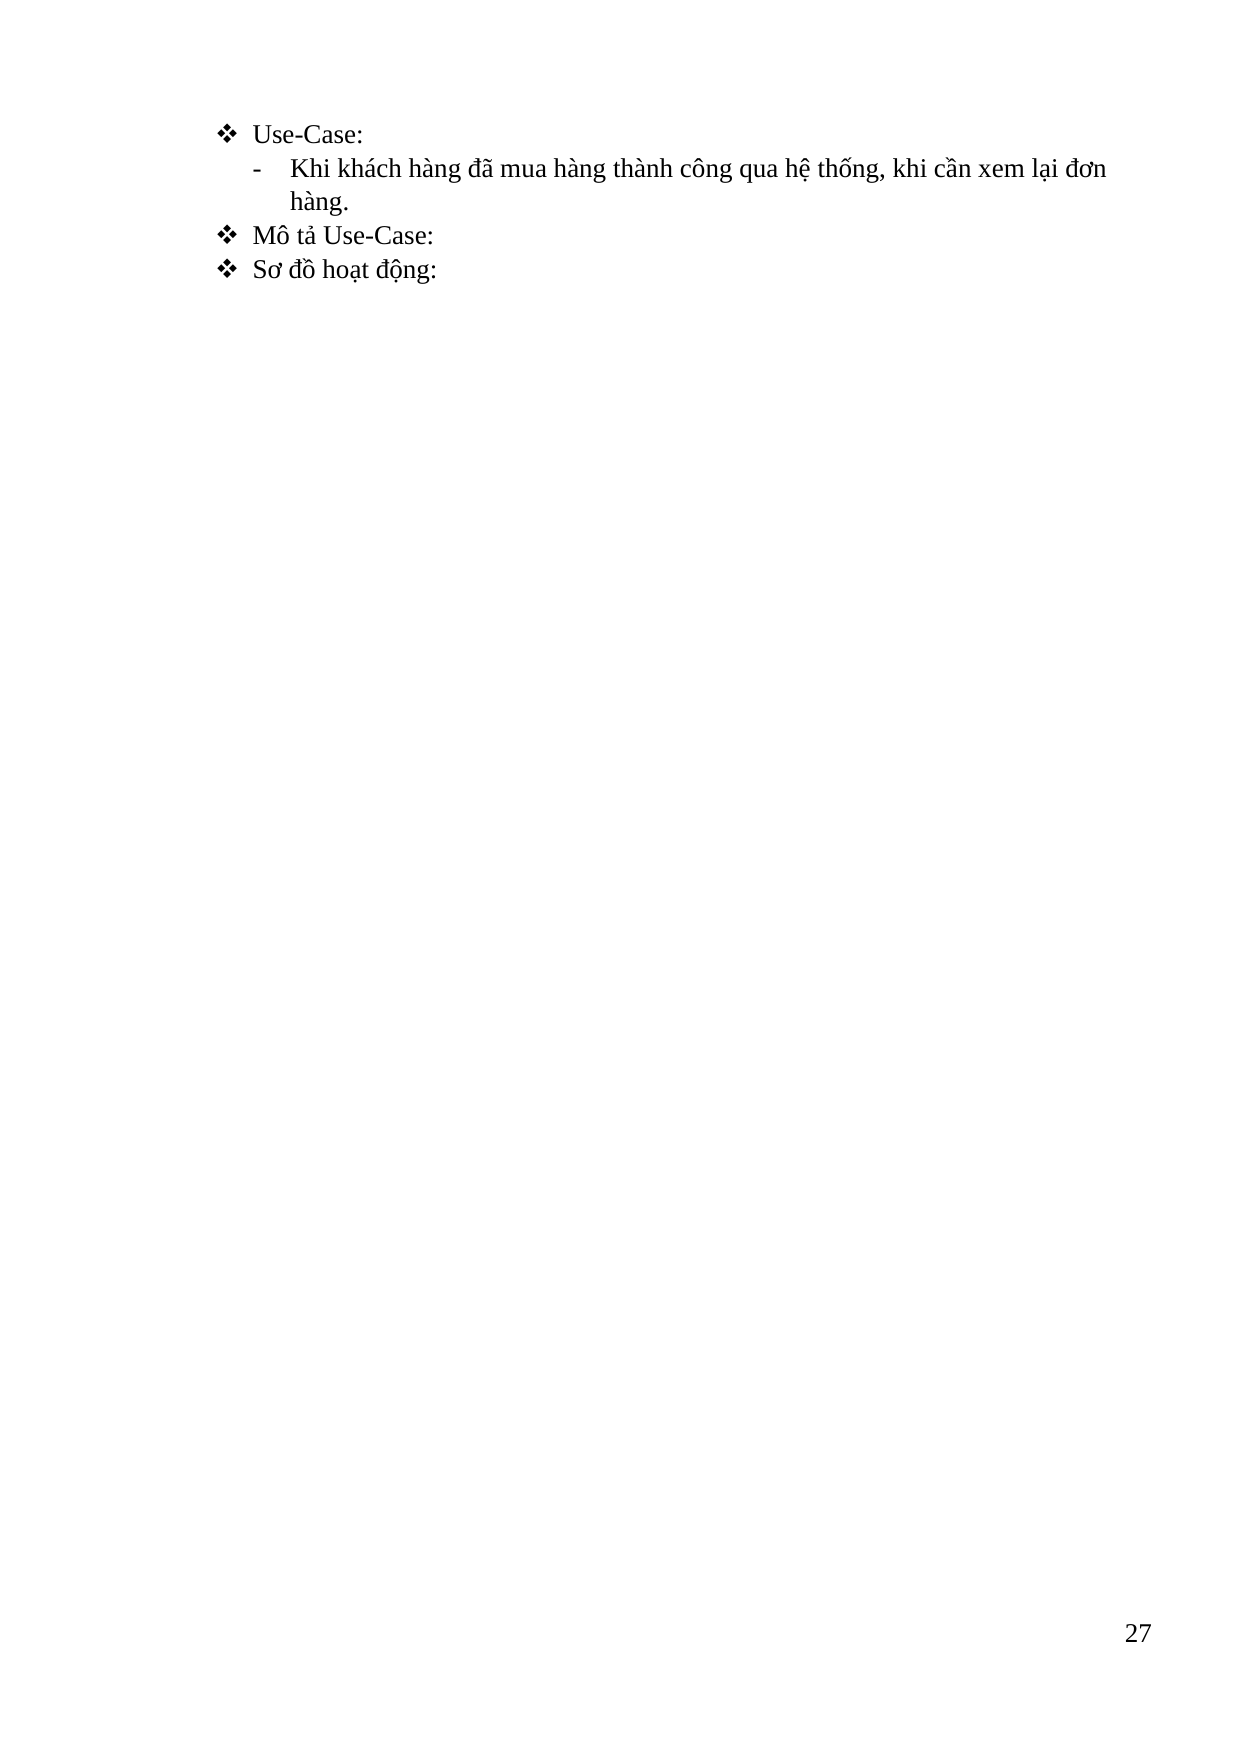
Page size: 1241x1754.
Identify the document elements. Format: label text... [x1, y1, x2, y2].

list Khi khách hàng đã mua hàng thành công qua hệ thống, khi cần xem lại đơn hàng. [252, 152, 1152, 217]
list Mô tả Use-Case: [215, 219, 1152, 250]
list Use-Case: [215, 118, 1152, 149]
list Sơ đồ hoạt động: [215, 253, 1152, 284]
